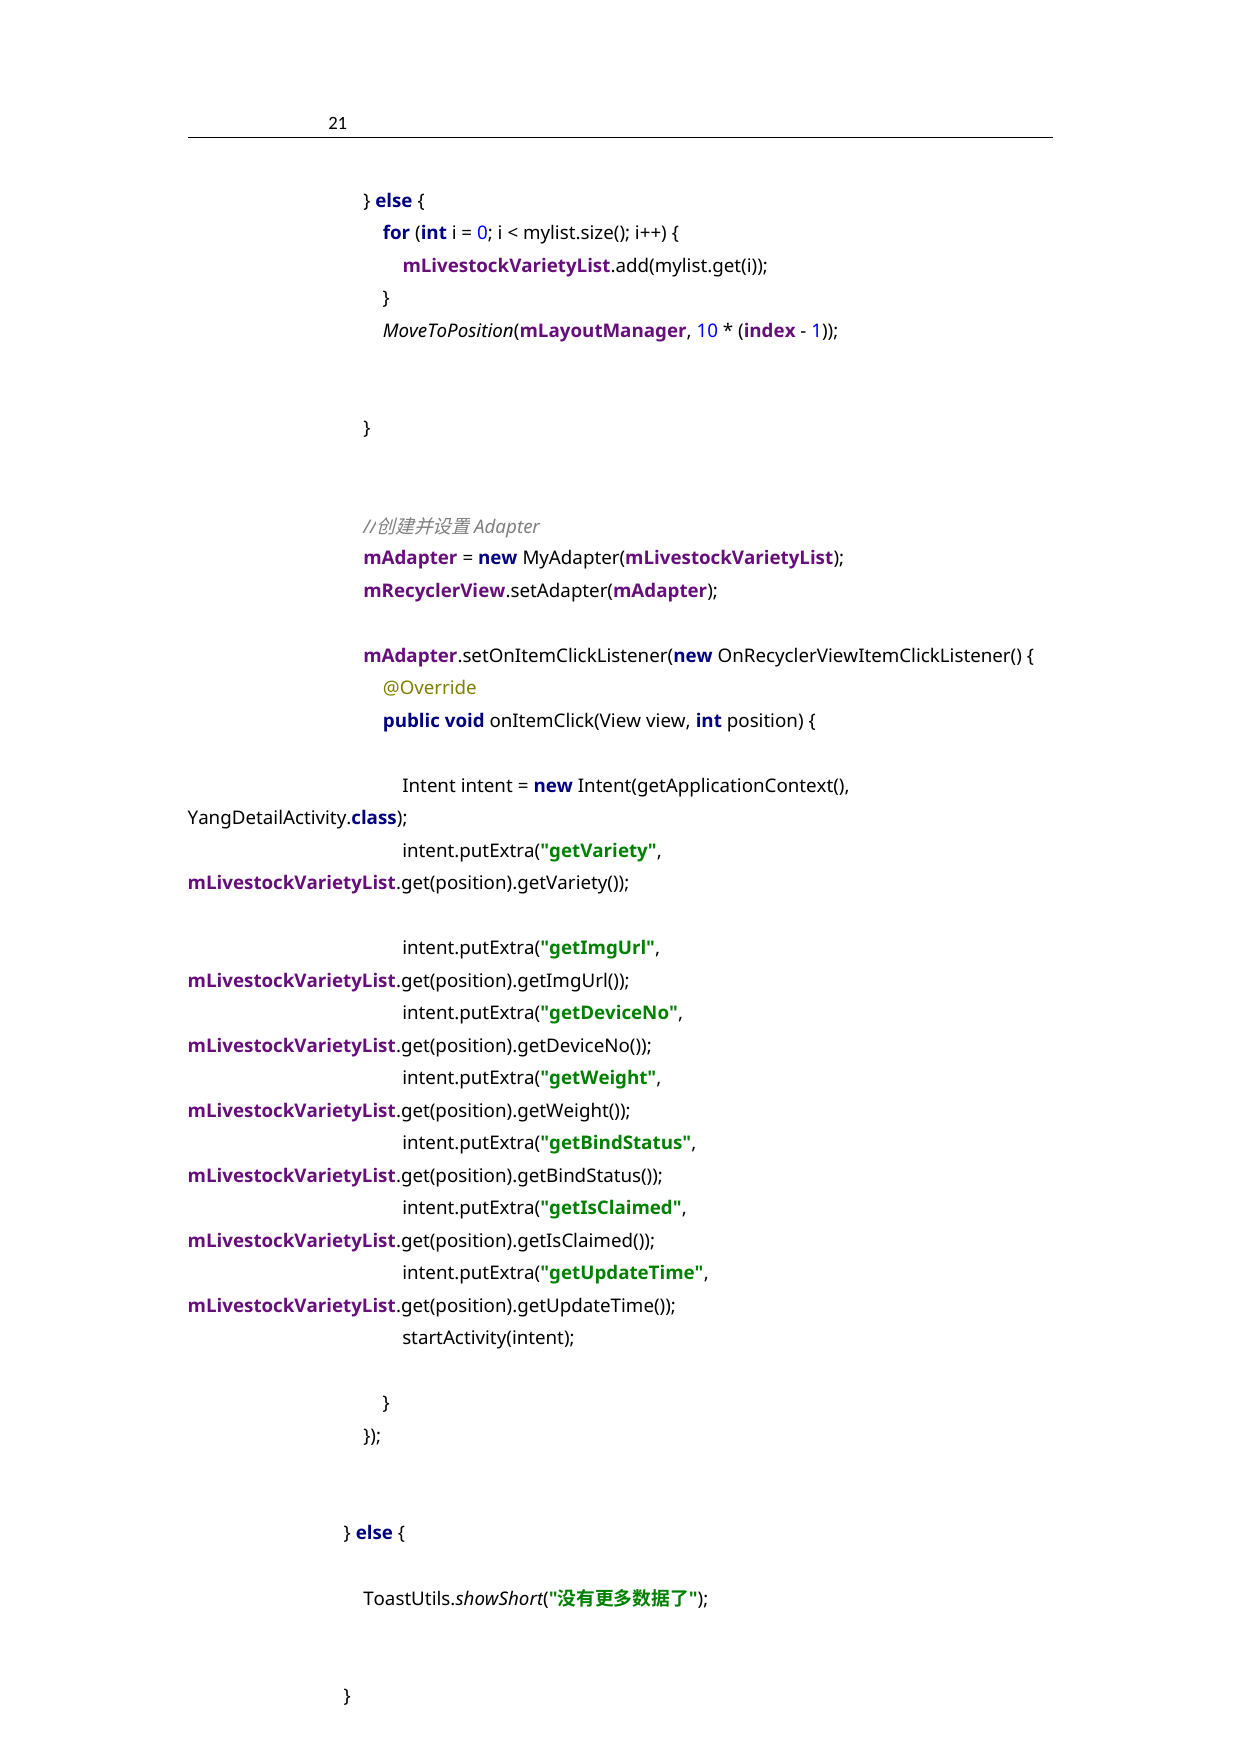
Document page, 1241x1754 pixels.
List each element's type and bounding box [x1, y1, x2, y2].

text [187, 151, 1053, 1711]
